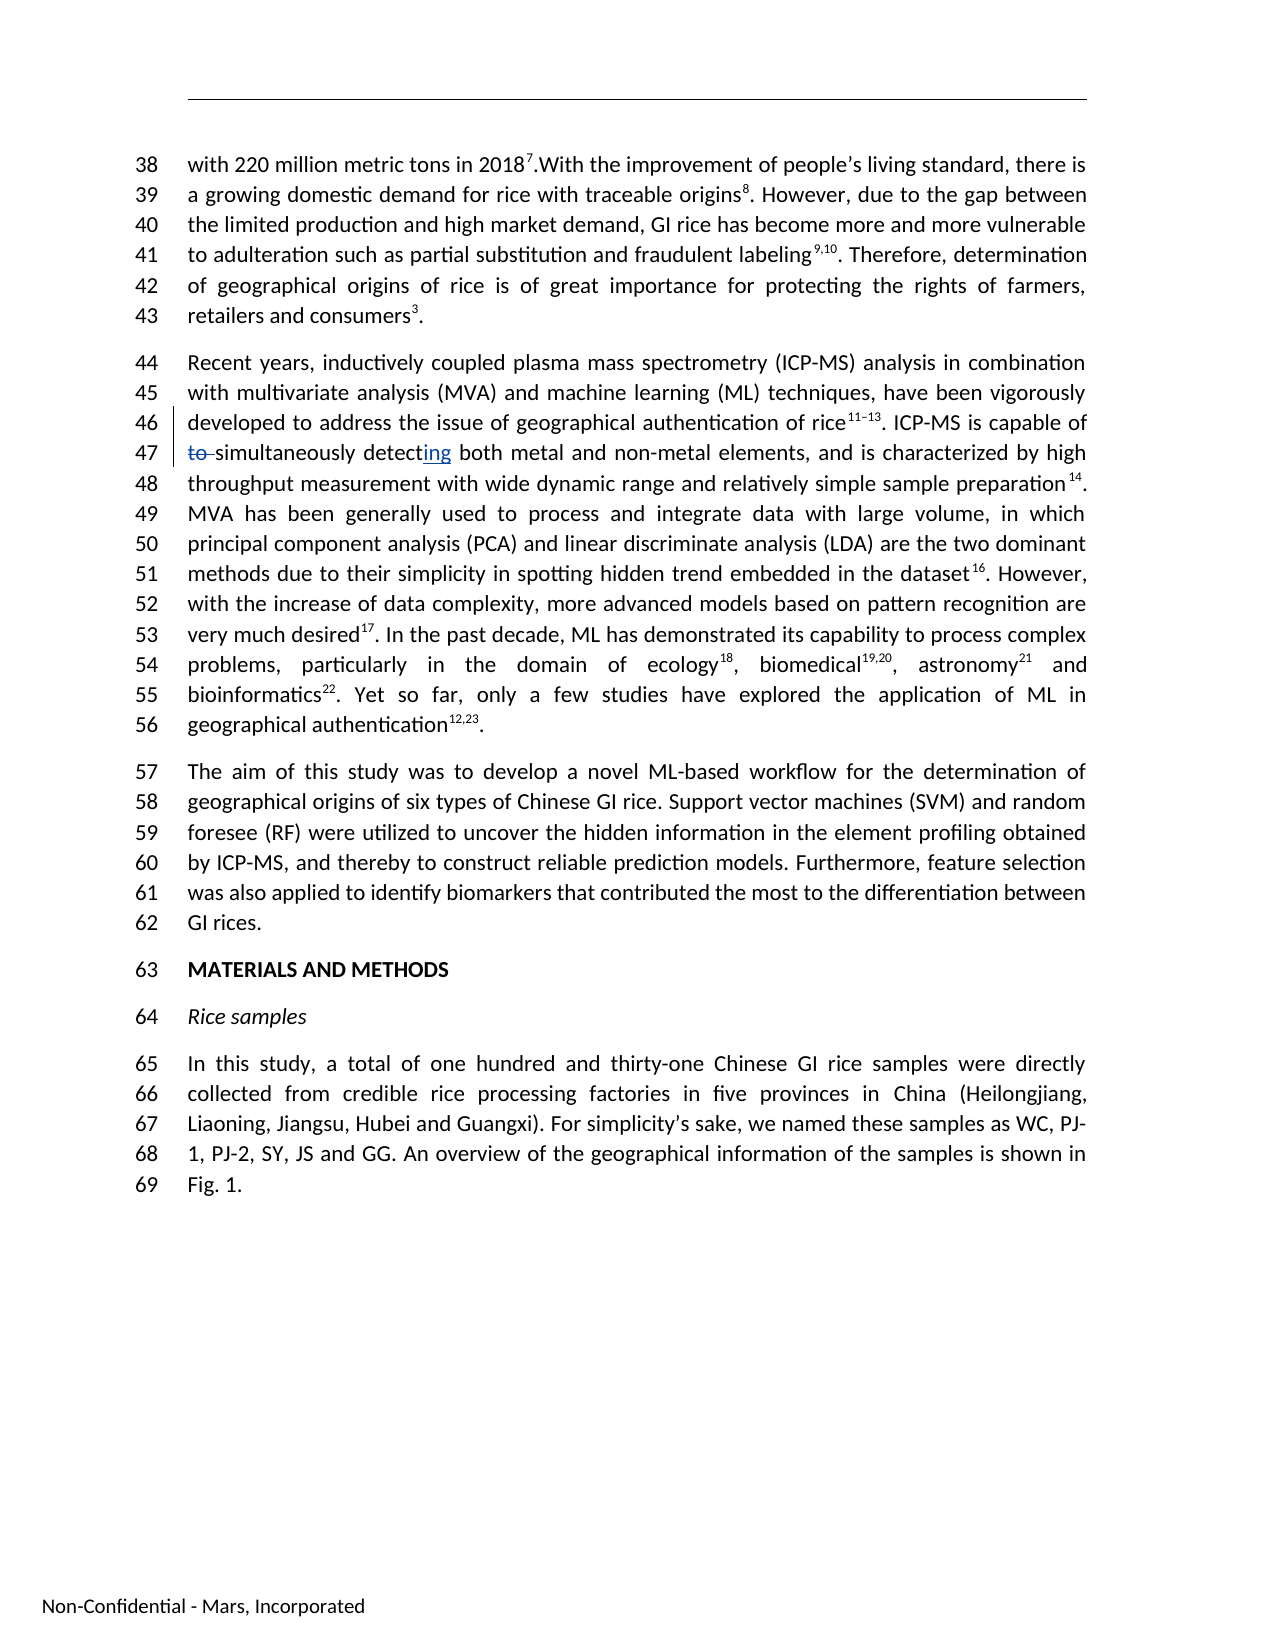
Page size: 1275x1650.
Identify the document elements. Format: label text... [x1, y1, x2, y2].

text Recent years, inductively coupled plasma mass spectrometry (ICP-MS) analysis in combination with multivariate analysis (MVA) and machine learning (ML) techniques, have been vigorously developed to address the issue of geographical authentication of rice11–13. ICP-MS is capable of simultaneously detect both metal and non-metal elements, and is characterized by high throughput measurement with wide dynamic range and relatively simple sample preparation14. MVA has been generally used to process and integrate data with large volume, in which principal component analysis (PCA) and linear discriminate analysis (LDA) are the two dominant methods due to their simplicity in spotting hidden trend embedded in the dataset16. However, with the increase of data complexity, more advanced models based on pattern recognition are very much desired17. In the past decade, ML has demonstrated its capability to process complex problems, particularly in the domain of ecology18, biomedical19,20, astronomy21 and bioinformatics22. Yet so far, only a few studies have explored the application of ML in geographical authentication12,23. [187, 348, 1087, 738]
text MATERIALS AND METHODS [187, 955, 1087, 983]
text The aim of this study was to develop a novel ML-based workflow for the determination of geographical origins of six types of Chinese GI rice. Support vector machines (SVM) and random foresee (RF) were utilized to uncover the hidden information in the element profiling obtained by ICP-MS, and thereby to construct reliable prediction models. Furthermore, feature selection was also applied to identify biomarkers that contributed the most to the differentiation between GI rices. [187, 757, 1087, 936]
text In this study, a total of one hundred and thirty-one Chinese GI rice samples were directly collected from credible rice processing factories in five provinces in China (Heilongjiang, Liaoning, Jiangsu, Hubei and Guangxi). For simplicity’s sake, we named these samples as WC, PJ-1, PJ-2, SY, JS and GG. An overview of the geographical information of the samples is shown in Fig. 1. [187, 1049, 1087, 1198]
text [187, 150, 1087, 329]
text Rice samples [187, 1002, 1087, 1030]
